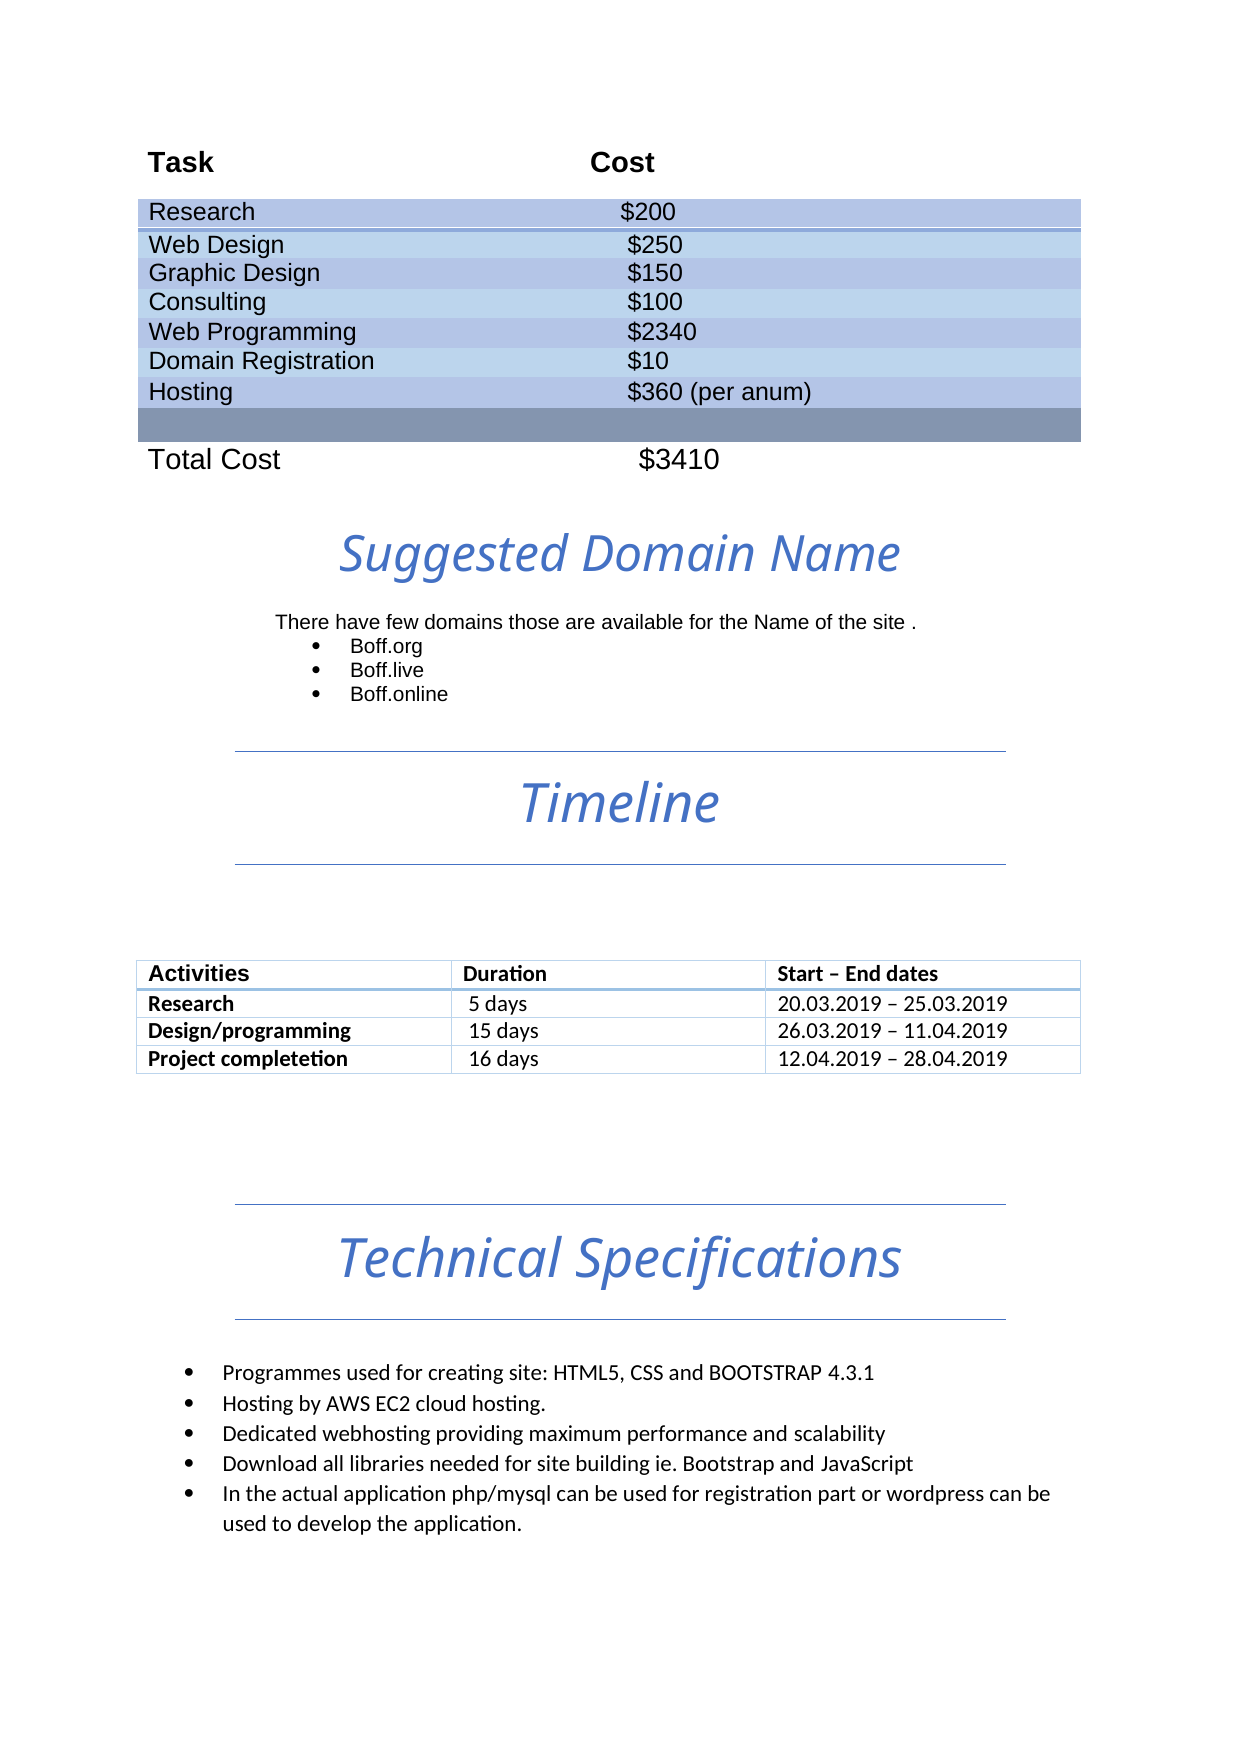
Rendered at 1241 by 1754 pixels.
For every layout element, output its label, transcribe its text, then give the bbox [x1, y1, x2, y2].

text Total Cost $3410 [147, 442, 1103, 476]
list Dedicated webhosting providing maximum performance and scalability [185, 1419, 1103, 1447]
list Hosting by AWS EC2 cloud hosting. [185, 1389, 1103, 1417]
table_cell 5 days [452, 991, 765, 1017]
table_cell Consulting [138, 289, 498, 318]
list Programmes used for creating site: HTML5, CSS and BOOTSTRAP 4.3.1 [185, 1358, 1103, 1386]
table_header Duration [452, 961, 765, 988]
table_header Start – End dates [766, 961, 1080, 988]
table_cell Project completetion [137, 1046, 451, 1073]
table_cell 15 days [452, 1018, 765, 1044]
table_header $200 [498, 199, 1081, 227]
table_cell $360 (per anum) [498, 377, 1081, 408]
table_cell Hosting [138, 377, 498, 408]
subtitle Suggested Domain Name [309, 517, 932, 586]
text Technical Specifications [309, 1219, 930, 1293]
text There have few domains those are available for the Name of the site . [125, 609, 1103, 633]
table_cell $250 [498, 232, 1081, 258]
table_cell $150 [498, 258, 1081, 289]
table_cell 12.04.2019 – 28.04.2019 [766, 1046, 1080, 1073]
table_cell [138, 408, 1081, 442]
table_cell 20.03.2019 – 25.03.2019 [766, 991, 1080, 1017]
table_cell Research [137, 991, 451, 1017]
table_cell Design/programming [137, 1018, 451, 1044]
table_header Activities [137, 961, 451, 988]
table_cell Domain Registration [138, 348, 498, 377]
table_cell 26.03.2019 – 11.04.2019 [766, 1018, 1080, 1044]
table_cell 16 days [452, 1046, 765, 1073]
list Boff.org [312, 633, 1103, 658]
table_cell Web Design [138, 232, 498, 258]
table_cell Web Programming [138, 318, 498, 348]
table_cell $2340 [498, 318, 1081, 348]
text Task Cost [147, 146, 1103, 179]
table_cell $10 [498, 348, 1081, 377]
list Download all libraries needed for site building ie. Bootstrap and JavaScript [185, 1449, 1103, 1477]
list In the actual application php/mysql can be used for registration part or wordpress can be used to develop the application. [185, 1479, 1053, 1537]
table_header Research [138, 199, 498, 227]
list Boff.online [312, 682, 1103, 706]
table_cell $100 [498, 289, 1081, 318]
table_cell Graphic Design [138, 258, 498, 289]
subtitle Timeline [309, 765, 930, 838]
list Boff.live [312, 658, 1103, 682]
